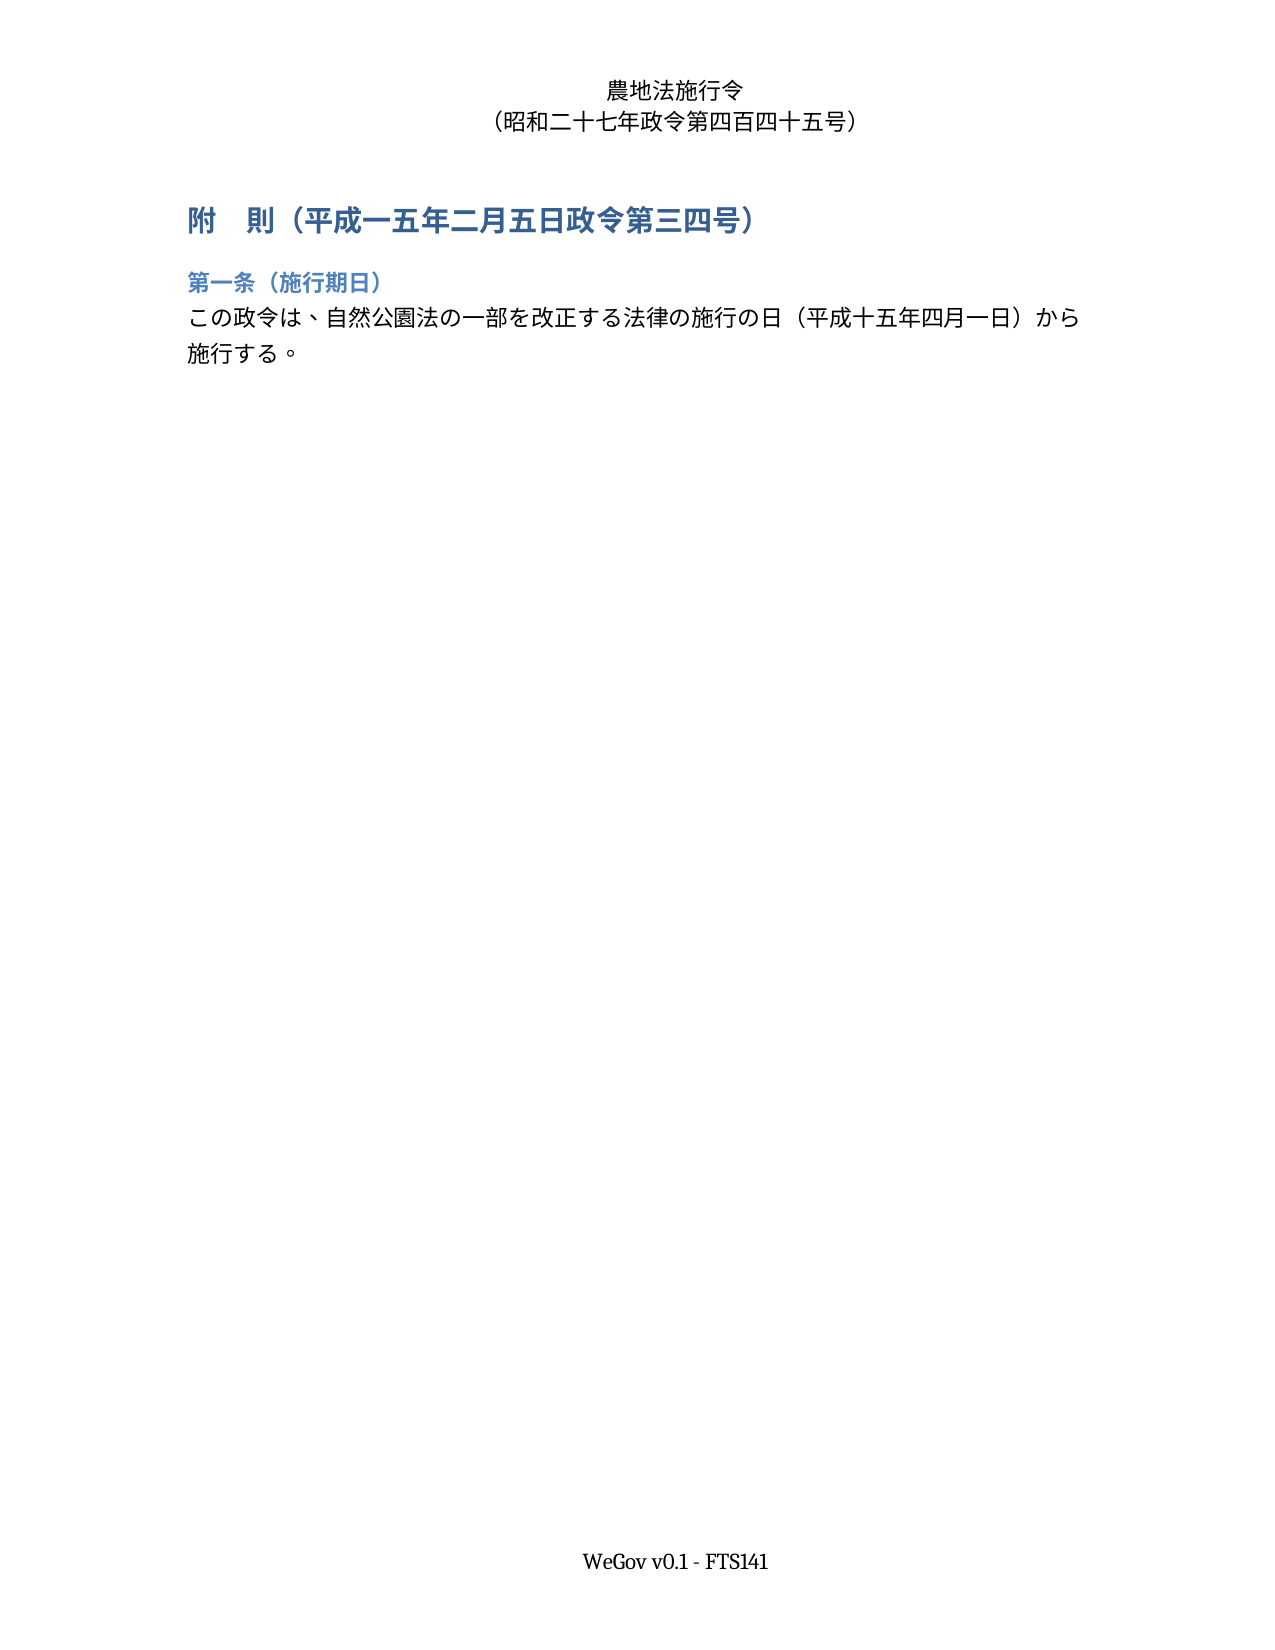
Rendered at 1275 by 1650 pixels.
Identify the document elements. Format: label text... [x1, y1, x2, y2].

subtitle 第一条（施行期日） [187, 266, 1087, 298]
text この政令は、自然公園法の一部を改正する法律の施行の日（平成十五年四月一日）から施行する。 [187, 302, 1087, 369]
subtitle 附 則（平成一五年二月五日政令第三四号） [187, 200, 1087, 240]
